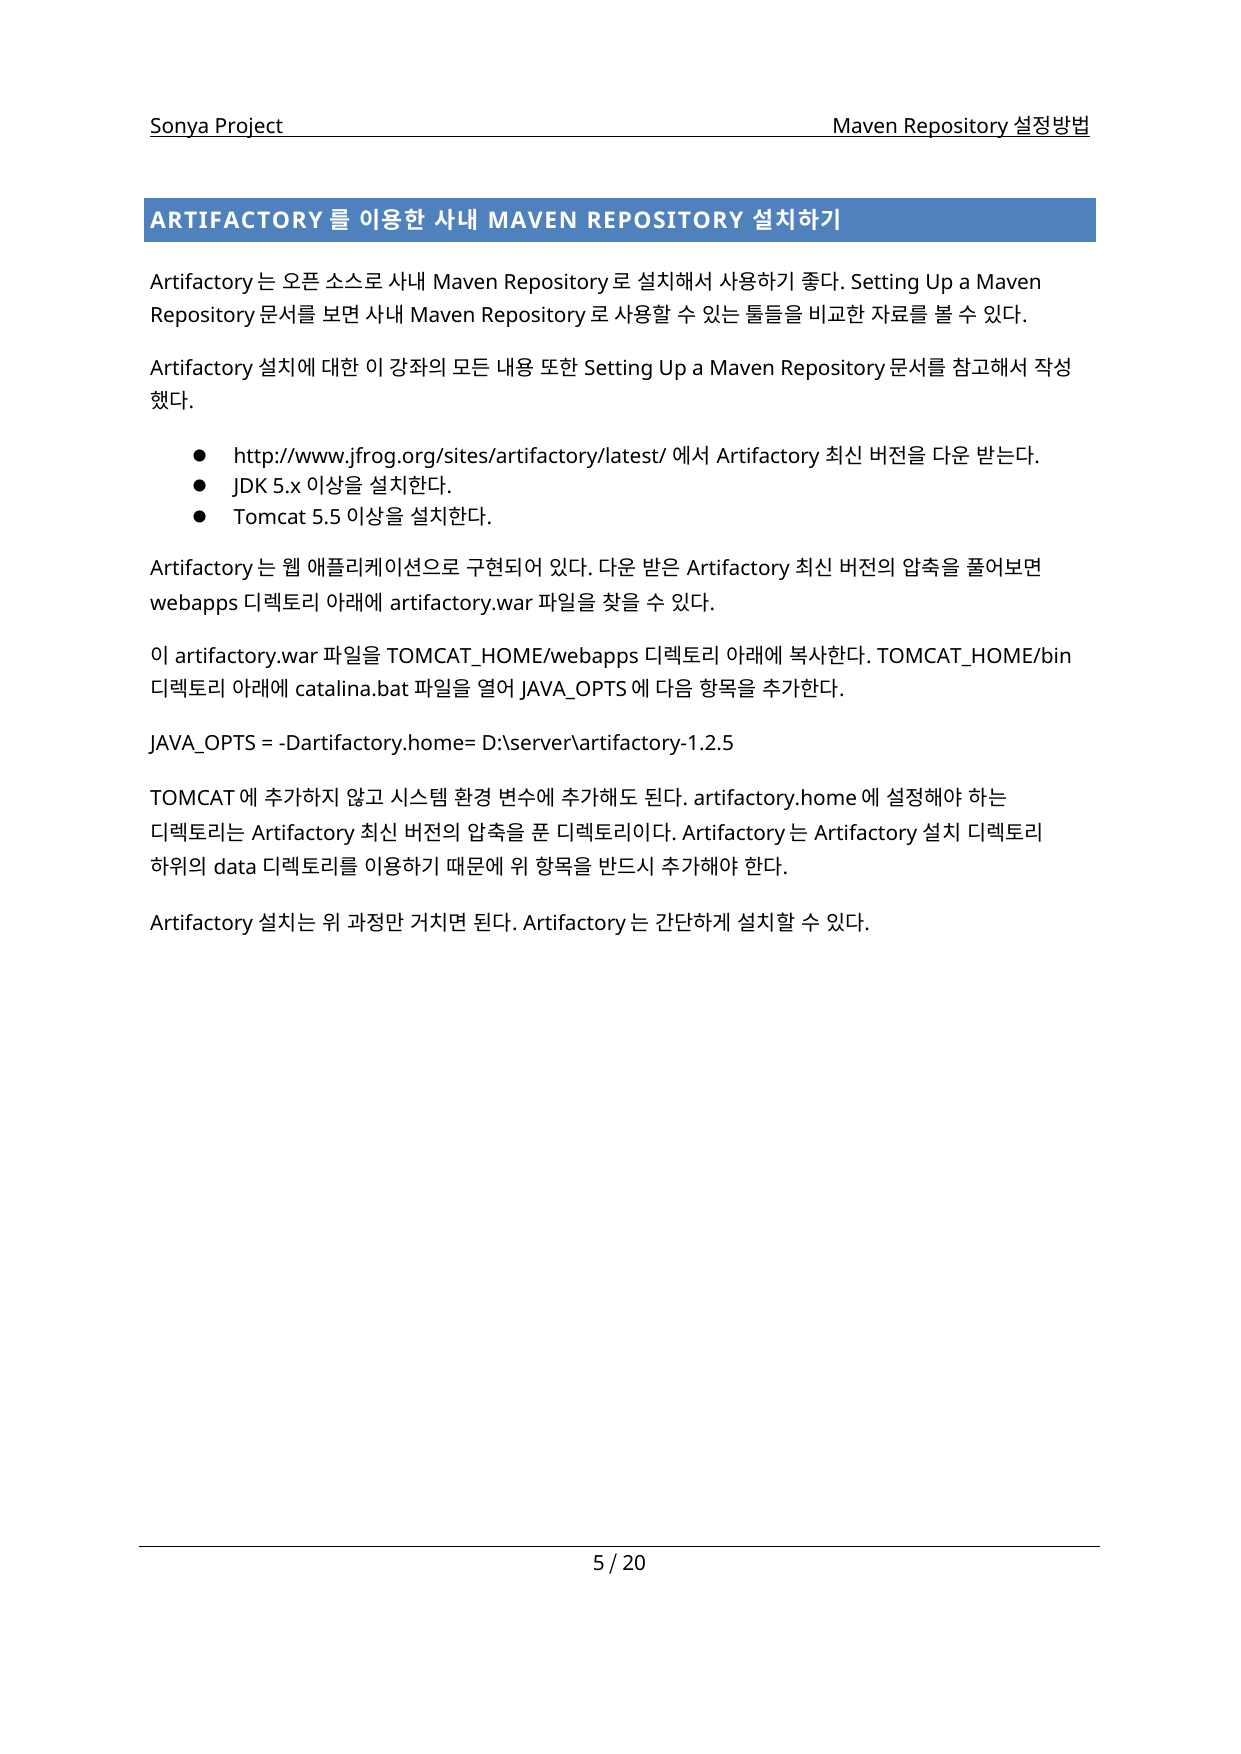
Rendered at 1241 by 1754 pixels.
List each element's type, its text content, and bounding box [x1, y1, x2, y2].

text TOMCAT에 추가하지 않고 시스템 환경 변수에 추가해도 된다. artifactory.home에 설정해야 하는 디렉토리는 Artifactory 최신 버전의 압축을 푼 디렉토리이다. Artifactory는 Artifactory 설치 디렉토리 하위의 data 디렉토리를 이용하기 때문에 위 항목을 반드시 추가해야 한다. [150, 781, 1090, 881]
text Artifactory 설치에 대한 이 강좌의 모든 내용 또한 Setting Up a Maven Repository문서를 참고해서 작성했다. [150, 353, 1090, 414]
text Artifactory는 오픈 소스로 사내 Maven Repository로 설치해서 사용하기 좋다. Setting Up a Maven Repository문서를 보면 사내 Maven Repository로 사용할 수 있는 툴들을 비교한 자료를 볼 수 있다. [150, 267, 1090, 328]
list Tomcat 5.5 이상을 설치한다. [192, 500, 1090, 530]
list JDK 5.x 이상을 설치한다. [192, 470, 1090, 500]
list http://www.jfrog.org/sites/artifactory/latest/ 에서 Artifactory 최신 버전을 다운 받는다. [192, 439, 1090, 470]
text JAVA_OPTS = -Dartifactory.home= D:\server\artifactory-1.2.5 [150, 728, 1090, 756]
text 이 artifactory.war 파일을 TOMCAT_HOME/webapps 디렉토리 아래에 복사한다. TOMCAT_HOME/bin 디렉토리 아래에 catalina.bat 파일을 열어 JAVA_OPTS에 다음 항목을 추가한다. [150, 642, 1090, 703]
subtitle Artifactory를 이용한 사내 Maven Repository 설치하기 [150, 204, 1090, 236]
text Artifactory는 웹 애플리케이션으로 구현되어 있다. 다운 받은 Artifactory 최신 버전의 압축을 풀어보면 webapps 디렉토리 아래에 artifactory.war 파일을 찾을 수 있다. [150, 551, 1090, 616]
text Artifactory 설치는 위 과정만 거치면 된다. Artifactory는 간단하게 설치할 수 있다. [150, 906, 1090, 937]
